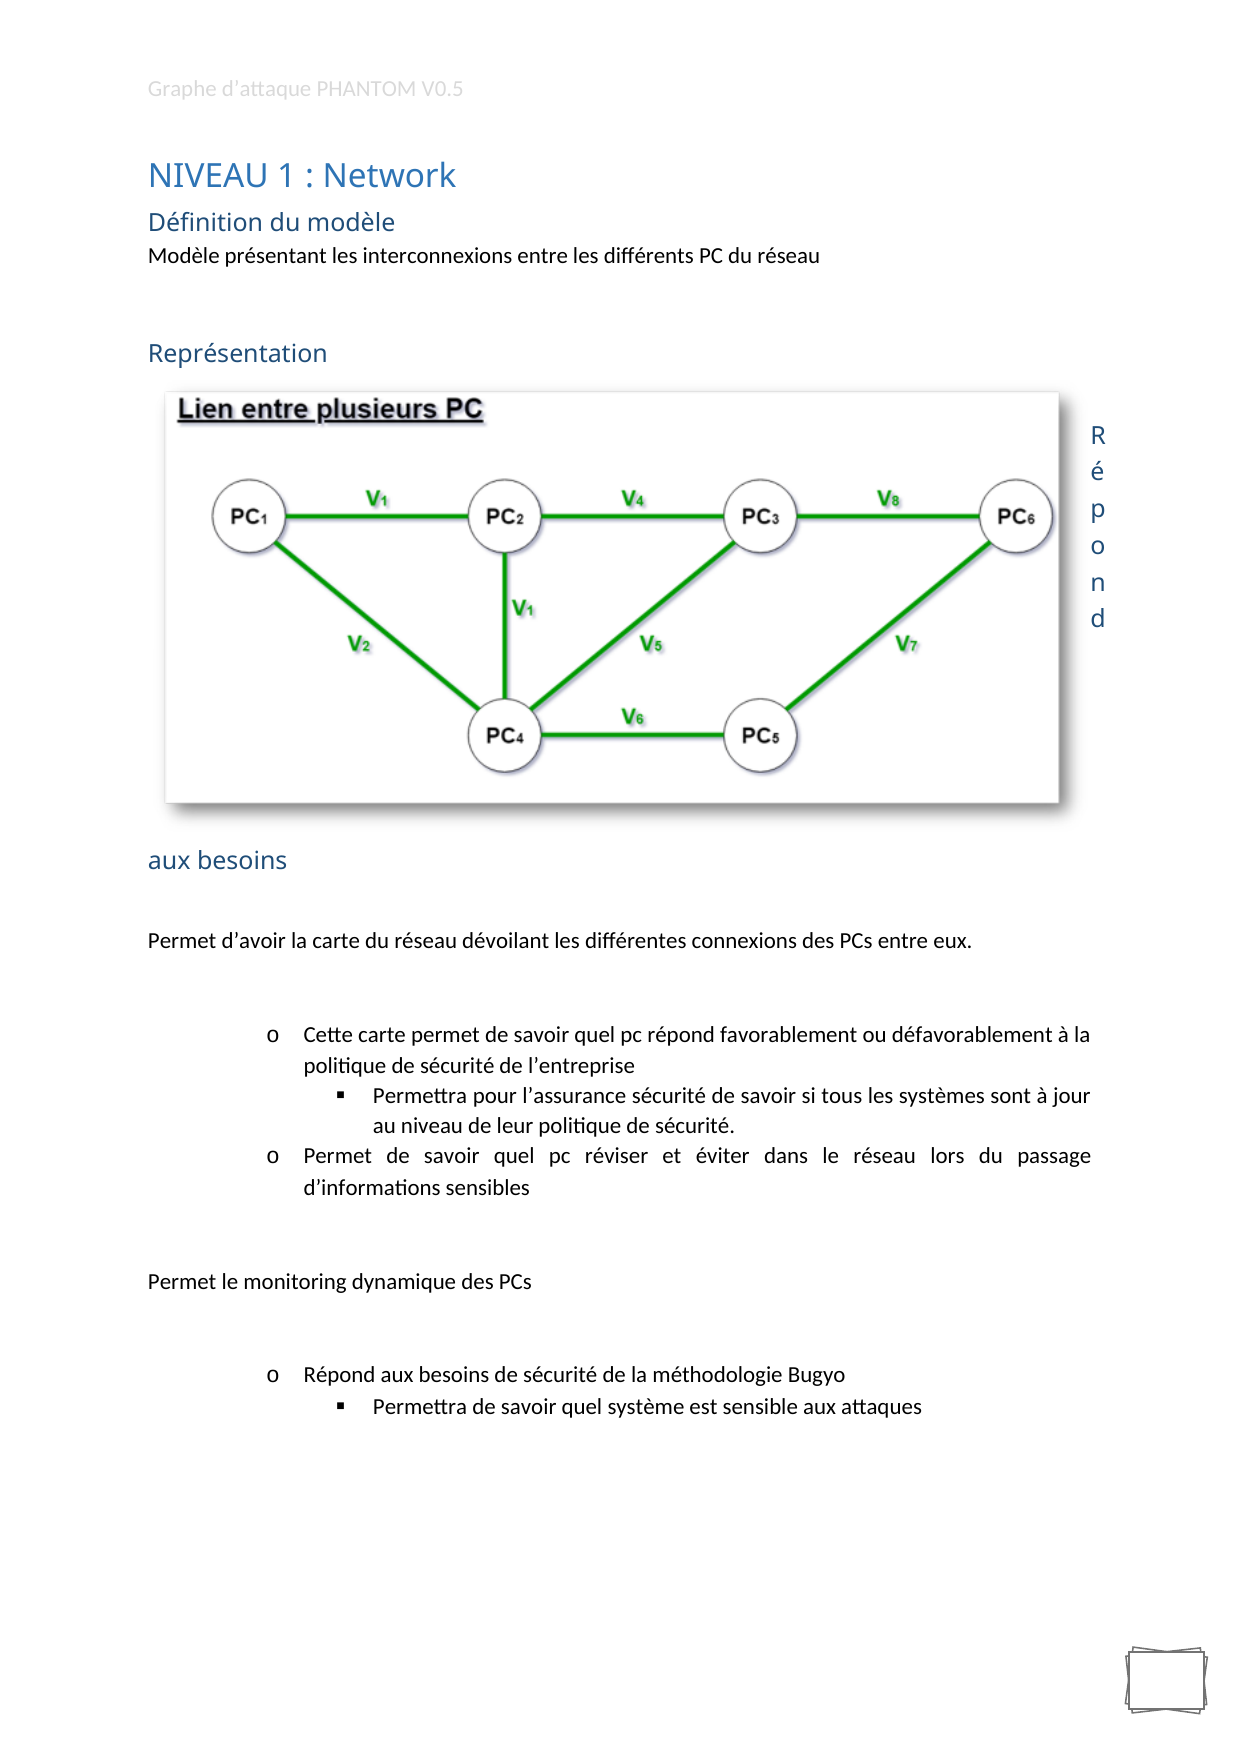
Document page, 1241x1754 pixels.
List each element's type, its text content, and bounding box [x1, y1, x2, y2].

list Cette carte permet de savoir quel pc répond favorablement ou défavorablement à la politique de sécurité de l’entreprise [266, 1020, 1093, 1079]
subtitle NIVEAU 1 : Network [148, 152, 1093, 197]
list Permettra pour l’assurance sécurité de savoir si tous les systèmes sont à jour au niveau de leur politique de sécurité. [335, 1081, 1093, 1139]
text Modèle présentant les interconnexions entre les différents PC du réseau [148, 242, 1093, 270]
picture [149, 376, 1089, 832]
list Permet de savoir quel pc réviser et éviter dans le réseau lors du passage d’informations sensibles [266, 1142, 1093, 1201]
text Permet le monitoring dynamique des PCs [148, 1267, 1093, 1295]
text Permet d’avoir la carte du réseau dévoilant les différentes connexions des PCs entre eux. [148, 926, 1093, 954]
subtitle Définition du modèle [148, 205, 1093, 239]
list Répond aux besoins de sécurité de la méthodologie Bugyo [266, 1361, 1093, 1390]
list Permettra de savoir quel système est sensible aux attaques [335, 1392, 1093, 1420]
subtitle Représentation [148, 335, 1093, 369]
